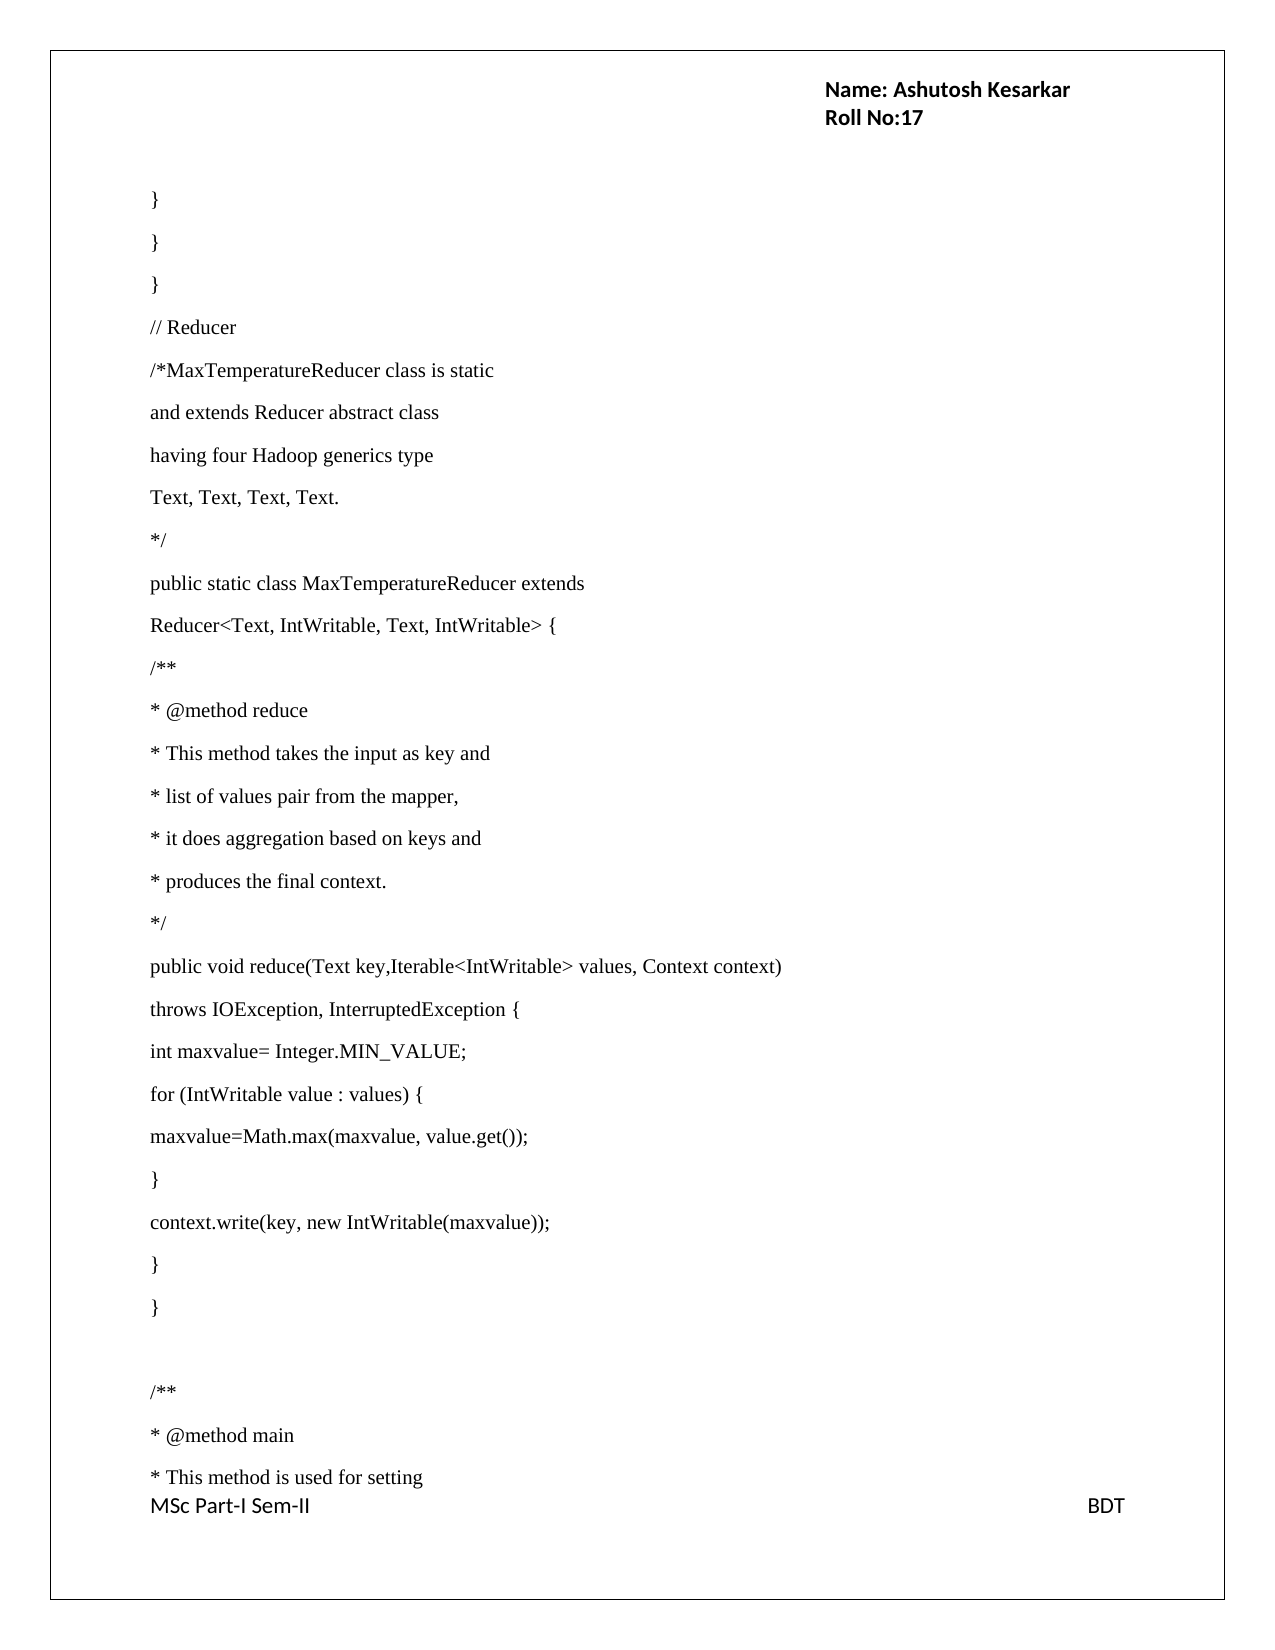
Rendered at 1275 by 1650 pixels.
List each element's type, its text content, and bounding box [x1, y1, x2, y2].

text int maxvalue= Integer.MIN_VALUE; [150, 1039, 1125, 1063]
text * list of values pair from the mapper, [150, 783, 1125, 808]
text for (IntWritable value : values) { [150, 1082, 1125, 1106]
text context.write(key, new IntWritable(maxvalue)); [150, 1209, 1125, 1234]
text } [150, 230, 1125, 254]
text } [150, 187, 1125, 211]
text Reducer<Text, IntWritable, Text, IntWritable> { [150, 613, 1125, 637]
text /** [150, 1380, 1125, 1404]
text * it does aggregation based on keys and [150, 826, 1125, 850]
text } [150, 1252, 1125, 1276]
text and extends Reducer abstract class [150, 400, 1125, 424]
text } [150, 1167, 1125, 1191]
text * @method main [150, 1423, 1125, 1447]
text // Reducer [150, 315, 1125, 339]
text } [150, 1295, 1125, 1319]
text /*MaxTemperatureReducer class is static [150, 357, 1125, 382]
text throws IOException, InterruptedException { [150, 997, 1125, 1021]
text } [150, 272, 1125, 296]
text * produces the final context. [150, 869, 1125, 893]
text Text, Text, Text, Text. [150, 485, 1125, 509]
text */ [150, 911, 1125, 935]
text * This method is used for setting [150, 1465, 1125, 1489]
text */ [150, 528, 1125, 552]
text * This method takes the input as key and [150, 741, 1125, 765]
text having four Hadoop generics type [150, 443, 1125, 467]
text * @method reduce [150, 698, 1125, 722]
text /** [150, 656, 1125, 680]
text maxvalue=Math.max(maxvalue, value.get()); [150, 1124, 1125, 1148]
text public static class MaxTemperatureReducer extends [150, 571, 1125, 594]
text public void reduce(Text key,Iterable<IntWritable> values, Context context) [150, 954, 1125, 978]
